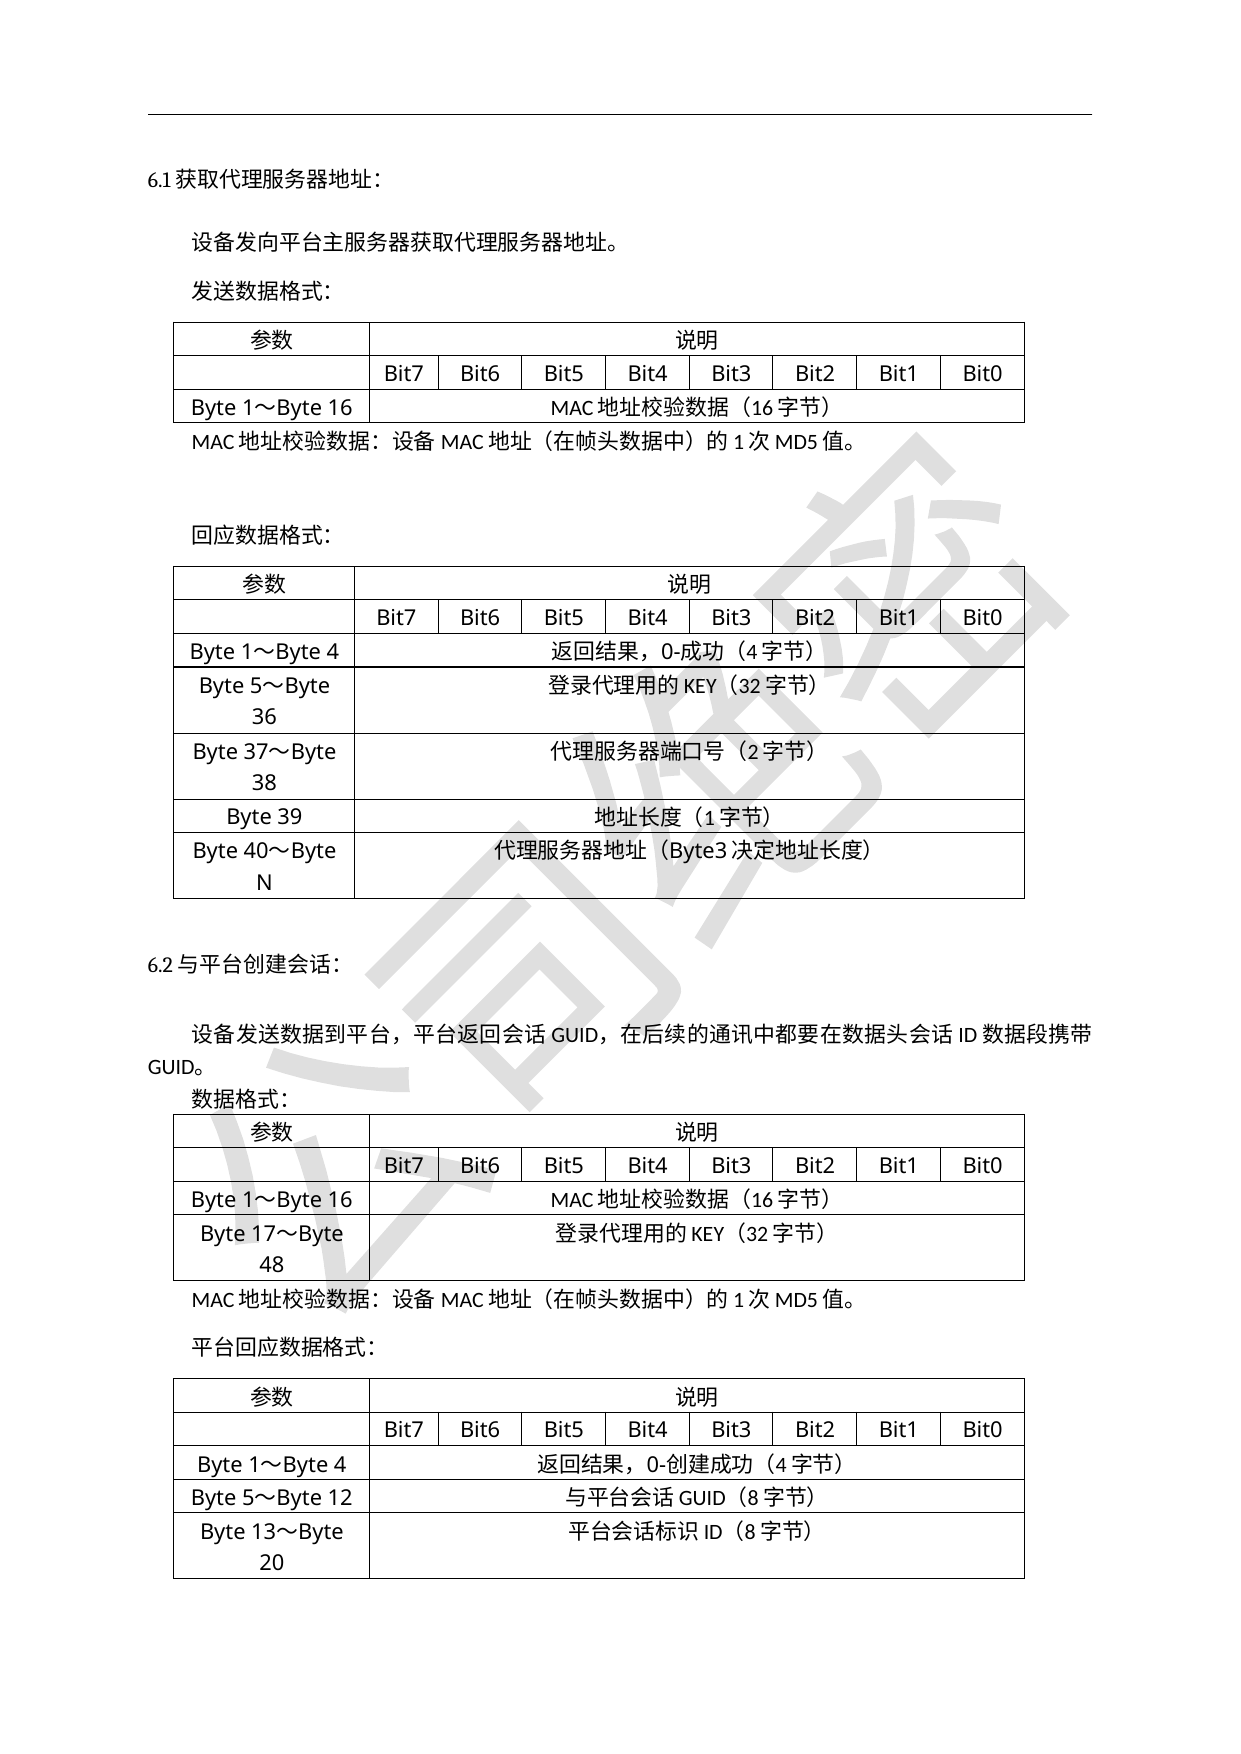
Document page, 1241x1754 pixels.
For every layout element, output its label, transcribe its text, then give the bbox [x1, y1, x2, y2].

table_cell Bit5 [522, 600, 605, 633]
table_header 说明 [355, 567, 1024, 599]
table_cell Bit5 [522, 356, 605, 389]
table_cell Byte 17～Byte 48 [174, 1215, 369, 1280]
table_cell Byte 1～Byte 16 [174, 390, 369, 422]
text 回应数据格式： [148, 517, 1092, 550]
table_header 参数 [174, 1115, 369, 1147]
table_cell Bit1 [857, 1148, 940, 1181]
text 设备发送数据到平台，平台返回会话GUID，在后续的通讯中都要在数据头会话ID数据段携带GUID。 [148, 1016, 1092, 1081]
table_cell Bit1 [857, 1413, 940, 1445]
table_header 参数 [174, 323, 369, 355]
table_cell Bit2 [773, 1413, 856, 1445]
table_cell 代理服务器地址（Byte3决定地址长度） [355, 833, 1024, 898]
table_cell Bit2 [773, 600, 856, 633]
table_cell Byte 37～Byte 38 [174, 734, 354, 798]
table_cell [174, 1148, 369, 1181]
table_cell Bit7 [370, 356, 438, 389]
table_cell Bit7 [370, 1413, 438, 1445]
text 平台回应数据格式： [148, 1330, 1092, 1362]
table_cell Bit6 [439, 1148, 521, 1181]
table_cell Bit0 [941, 600, 1024, 633]
table_cell Byte 5～Byte 36 [174, 668, 354, 732]
table_cell 平台会话标识ID（8字节） [370, 1513, 1024, 1578]
table_cell Byte 39 [174, 800, 354, 832]
table_header 参数 [174, 1379, 369, 1412]
text 数据格式： [148, 1081, 1092, 1114]
table_cell Bit1 [857, 356, 940, 389]
table_cell Byte 1～Byte 4 [174, 634, 354, 666]
table_cell Bit2 [773, 356, 856, 389]
table_cell Bit3 [690, 1148, 772, 1181]
table_cell Bit3 [690, 1413, 772, 1445]
table_cell 返回结果，0-创建成功（4字节） [370, 1446, 1024, 1479]
table_cell Byte 1～Byte 4 [174, 1446, 369, 1479]
text 设备发向平台主服务器获取代理服务器地址。 [148, 225, 1092, 257]
subtitle 6.1 获取代理服务器地址： [148, 162, 1092, 194]
table_cell MAC地址校验数据（16字节） [370, 1182, 1024, 1214]
table_cell 返回结果，0-成功（4字节） [355, 634, 1024, 666]
subtitle 6.2 与平台创建会话： [148, 946, 1092, 979]
table_cell Bit7 [355, 600, 438, 633]
table_header 说明 [370, 323, 1024, 355]
table_cell [174, 356, 369, 389]
table_cell Bit4 [606, 1148, 689, 1181]
table_cell MAC地址校验数据（16字节） [370, 390, 1024, 422]
table_cell Bit0 [941, 356, 1024, 389]
text MAC地址校验数据：设备 MAC地址（在帧头数据中）的1次MD5值。 [148, 423, 1092, 456]
table_cell Byte 40～Byte N [174, 833, 354, 898]
table_cell Bit0 [941, 1413, 1024, 1445]
table_cell Bit7 [370, 1148, 438, 1181]
table_cell Bit3 [690, 356, 772, 389]
text 发送数据格式： [148, 273, 1092, 306]
table_header 参数 [174, 567, 354, 599]
table_cell Bit0 [941, 1148, 1024, 1181]
table_cell Bit5 [522, 1413, 605, 1445]
table_cell Bit4 [606, 600, 689, 633]
table_cell Bit1 [857, 600, 940, 633]
table_header 说明 [370, 1379, 1024, 1412]
table_cell [174, 1413, 369, 1445]
table_cell Bit2 [773, 1148, 856, 1181]
table_cell Bit5 [522, 1148, 605, 1181]
table_cell 代理服务器端口号（2字节） [355, 734, 1024, 798]
table_cell Bit4 [606, 356, 689, 389]
table_cell Bit4 [606, 1413, 689, 1445]
table_cell 登录代理用的KEY（32字节） [355, 668, 1024, 732]
table_cell [174, 600, 354, 633]
table_header 说明 [370, 1115, 1024, 1147]
table_cell Byte 5～Byte 12 [174, 1480, 369, 1512]
table_cell Bit6 [439, 1413, 521, 1445]
table_cell Byte 13～Byte 20 [174, 1513, 369, 1578]
table_cell 与平台会话GUID（8字节） [370, 1480, 1024, 1512]
table_cell Bit6 [439, 600, 521, 633]
table_cell 地址长度（1字节） [355, 800, 1024, 832]
table_cell Bit6 [439, 356, 521, 389]
table_cell Bit3 [690, 600, 772, 633]
text MAC地址校验数据：设备 MAC地址（在帧头数据中）的1次MD5值。 [148, 1281, 1092, 1314]
table_cell 登录代理用的KEY（32字节） [370, 1215, 1024, 1280]
table_cell Byte 1～Byte 16 [174, 1182, 369, 1214]
